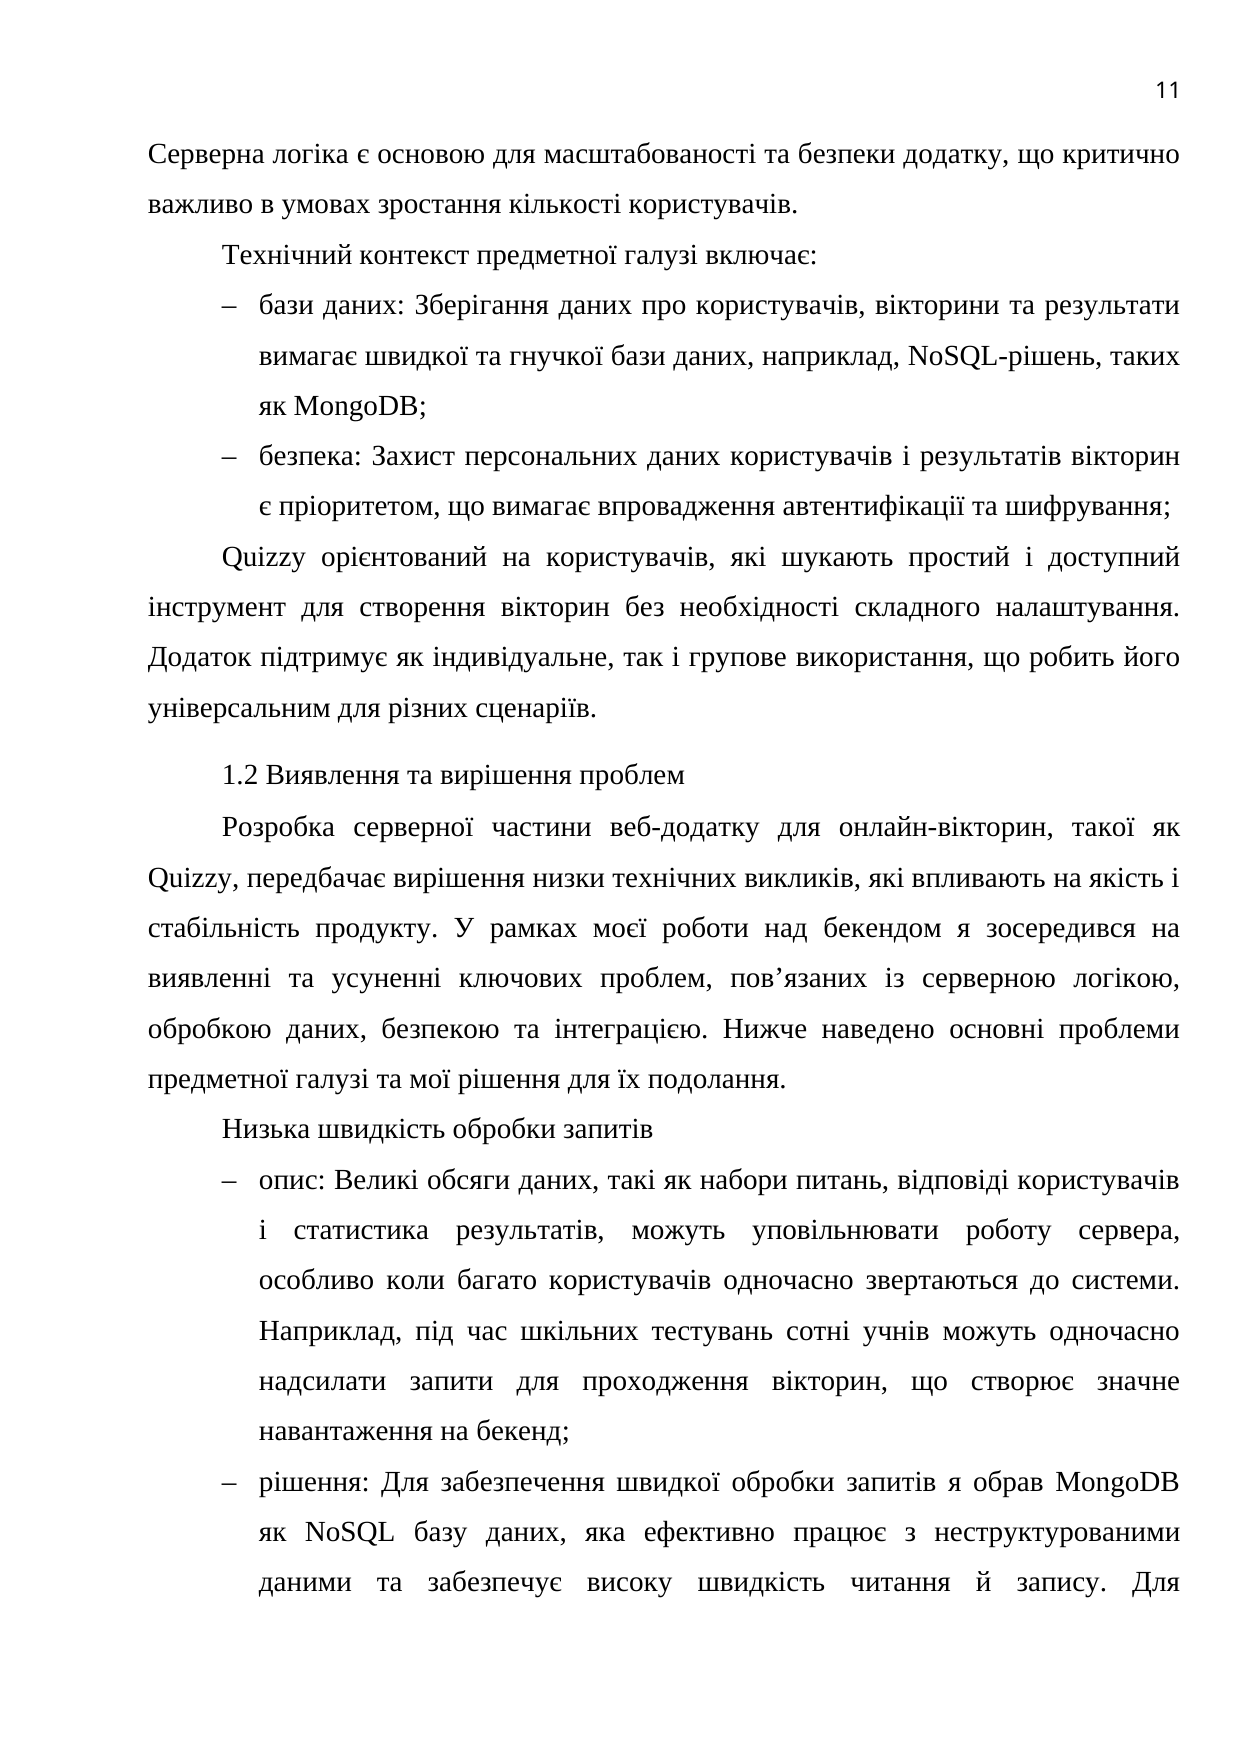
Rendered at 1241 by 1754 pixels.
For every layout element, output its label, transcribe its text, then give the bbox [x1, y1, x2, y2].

text Quizzy орієнтований на користувачів, які шукають простий і доступний інструмент для створення вікторин без необхідності складного налаштування. Додаток підтримує як індивідуальне, так і групове використання, що робить його універсальним для різних сценаріїв. [148, 539, 1181, 723]
text Технічний контекст предметної галузі включає: [148, 237, 1181, 271]
text Розробка серверної частини веб-додатку для онлайн-вікторин, такої як Quizzy, передбачає вирішення низки технічних викликів, які впливають на якість і стабільність продукту. У рамках моєї роботи над бекендом я зосередився на виявленні та усуненні ключових проблем, пов’язаних із серверною логікою, обробкою даних, безпекою та інтеграцією. Нижче наведено основні проблеми предметної галузі та мої рішення для їх подолання. [148, 809, 1181, 1095]
subtitle 1.2 Виявлення та вирішення проблем [148, 757, 1181, 790]
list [222, 1464, 1181, 1598]
list безпека: Захист персональних даних користувачів і результатів вікторин є пріоритетом, що вимагає впровадження автентифікації та шифрування; [222, 438, 1181, 522]
list опис: Великі обсяги даних, такі як набори питань, відповіді користувачів і статистика результатів, можуть уповільнювати роботу сервера, особливо коли багато користувачів одночасно звертаються до системи. Наприклад, під час шкільних тестувань сотні учнів можуть одночасно надсилати запити для проходження вікторин, що створює значне навантаження на бекенд; [222, 1162, 1181, 1447]
text Низька швидкість обробки запитів [148, 1111, 1181, 1145]
list бази даних: Зберігання даних про користувачів, вікторини та результати вимагає швидкої та гнучкої бази даних, наприклад, NoSQL-рішень, таких як MongoDB; [222, 287, 1181, 421]
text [148, 136, 1181, 220]
